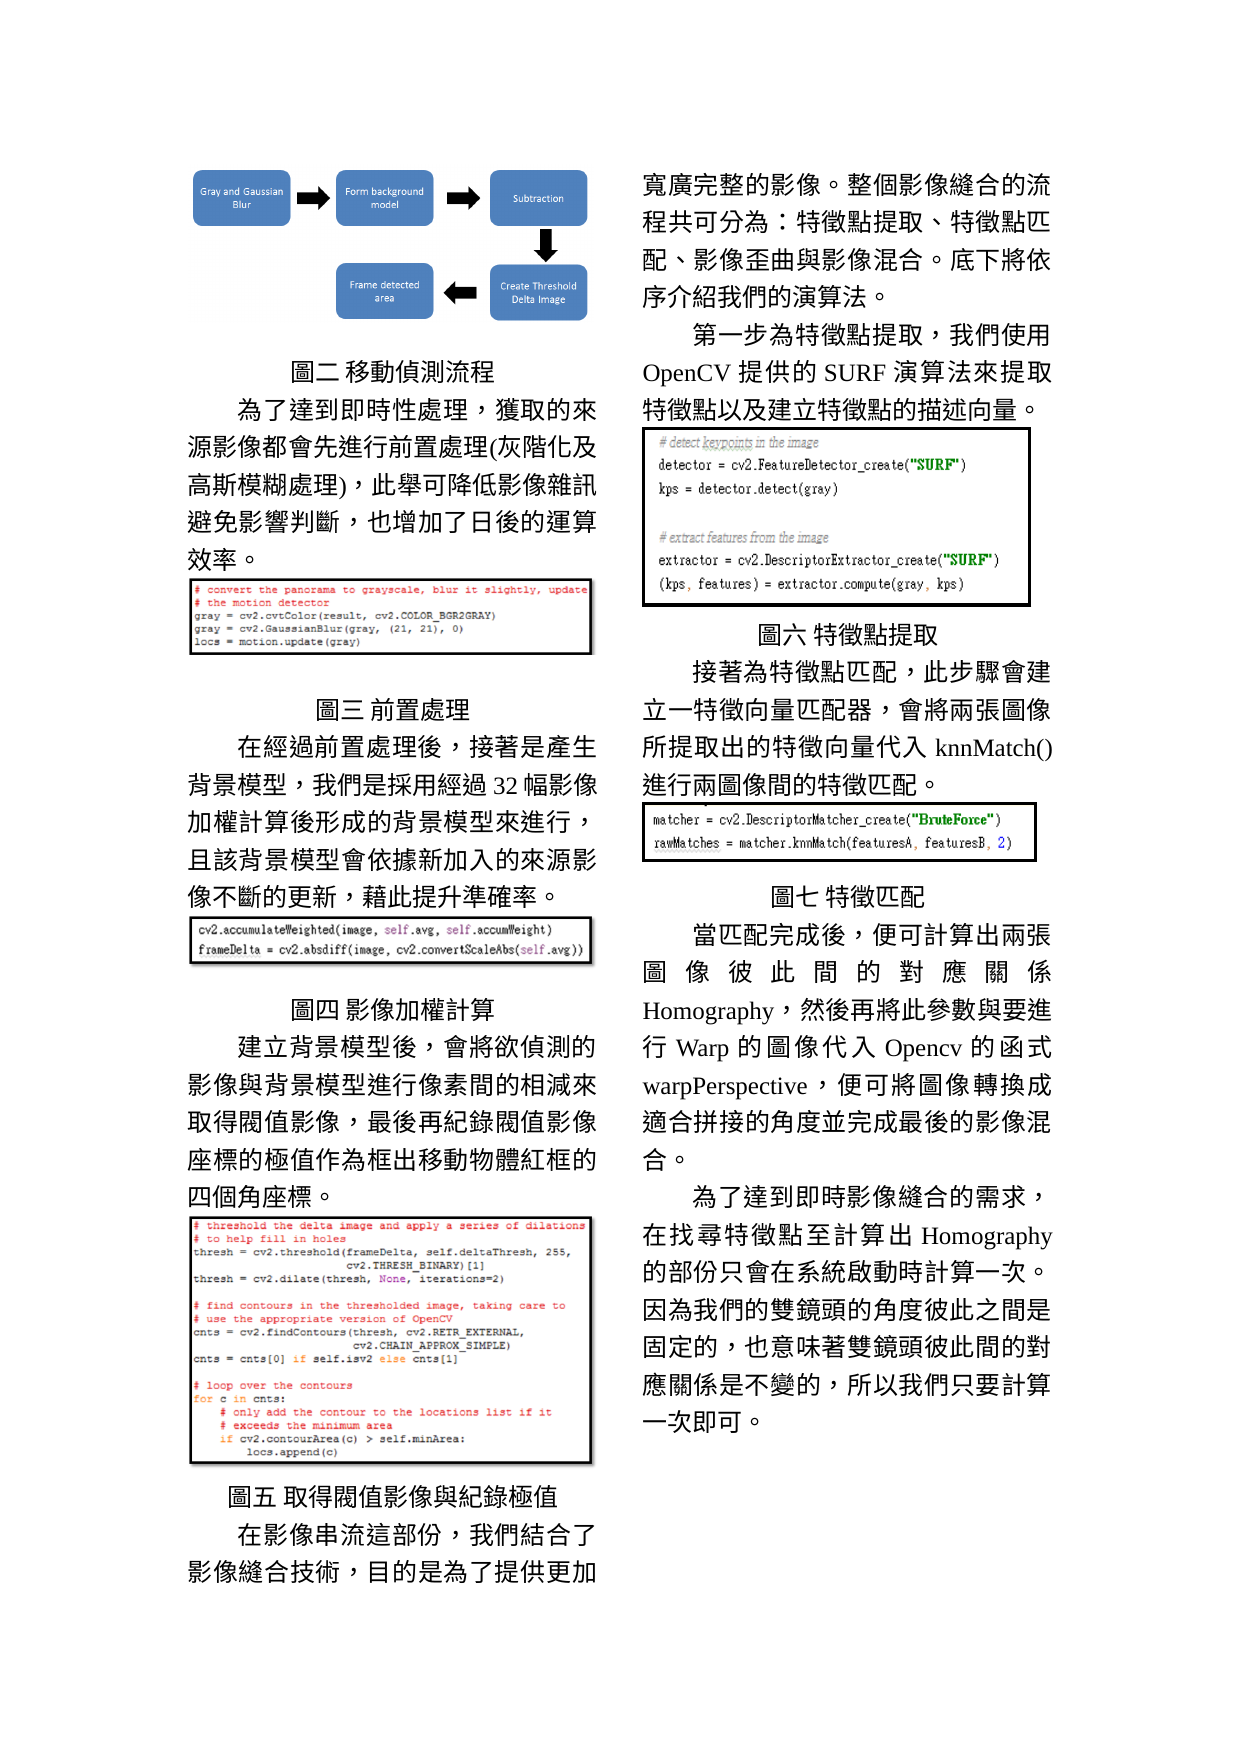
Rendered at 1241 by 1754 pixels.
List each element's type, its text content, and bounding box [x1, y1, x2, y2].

picture [187, 164, 595, 323]
text 建立背景模型後，會將欲偵測的影像與背景模型進行像素間的相減來取得閥值影像，最後再紀錄閥值影像座標的極值作為框出移動物體紅框的四個角座標。 [187, 1027, 598, 1214]
picture [645, 430, 1028, 603]
text 第一步為特徵點提取，我們使用OpenCV提供的SURF演算法來提取特徵點以及建立特徵點的描述向量。 [642, 314, 1053, 427]
picture [187, 1214, 598, 1470]
text 圖三 前置處理 [187, 689, 598, 727]
text 在影像串流這部份，我們結合了影像縫合技術，目的是為了提供更加寬廣完整的影像。整個影像縫合的流程共可分為：特徵點提取、特徵點匹配、影像歪曲與影像混合。底下將依序介紹我們的演算法。 [187, 1514, 598, 1589]
text 圖六 特徵點提取 [642, 614, 1053, 652]
text 接著為特徵點匹配，此步驟會建立一特徵向量匹配器，會將兩張圖像所提取出的特徵向量代入knnMatch()進行兩圖像間的特徵匹配。 [642, 652, 1053, 802]
text 在經過前置處理後，接著是產生背景模型，我們是採用經過32幅影像加權計算後形成的背景模型來進行，且該背景模型會依據新加入的來源影像不斷的更新，藉此提升準確率。 [187, 727, 598, 914]
text 為了達到即時影像縫合的需求，在找尋特徵點至計算出Homography的部份只會在系統啟動時計算一次。因為我們的雙鏡頭的角度彼此之間是固定的，也意味著雙鏡頭彼此間的對應關係是不變的，所以我們只要計算一次即可。 [642, 1177, 1053, 1439]
picture [645, 805, 1034, 859]
text 當匹配完成後，便可計算出兩張圖像彼此間的對應關係Homography，然後再將此參數與要進行Warp的圖像代入Opencv的函式warpPerspective，便可將圖像轉換成適合拼接的角度並完成最後的影像混合。 [642, 914, 1053, 1177]
text 圖五 取得閥值影像與紀錄極值 [187, 1477, 598, 1514]
text 圖四 影像加權計算 [187, 989, 598, 1027]
picture [187, 577, 598, 655]
text 圖二 移動偵測流程 [187, 352, 598, 389]
text 為了達到即時性處理，獲取的來源影像都會先進行前置處理(灰階化及高斯模糊處理)，此舉可降低影像雜訊避免影響判斷，也增加了日後的運算效率。 [187, 389, 598, 577]
text 在影像串流這部份，我們結合了影像縫合技術，目的是為了提供更加寬廣完整的影像。整個影像縫合的流程共可分為：特徵點提取、特徵點匹配、影像歪曲與影像混合。底下將依序介紹我們的演算法。 [642, 164, 1053, 314]
picture [187, 914, 598, 970]
text 圖七 特徵匹配 [642, 877, 1053, 914]
